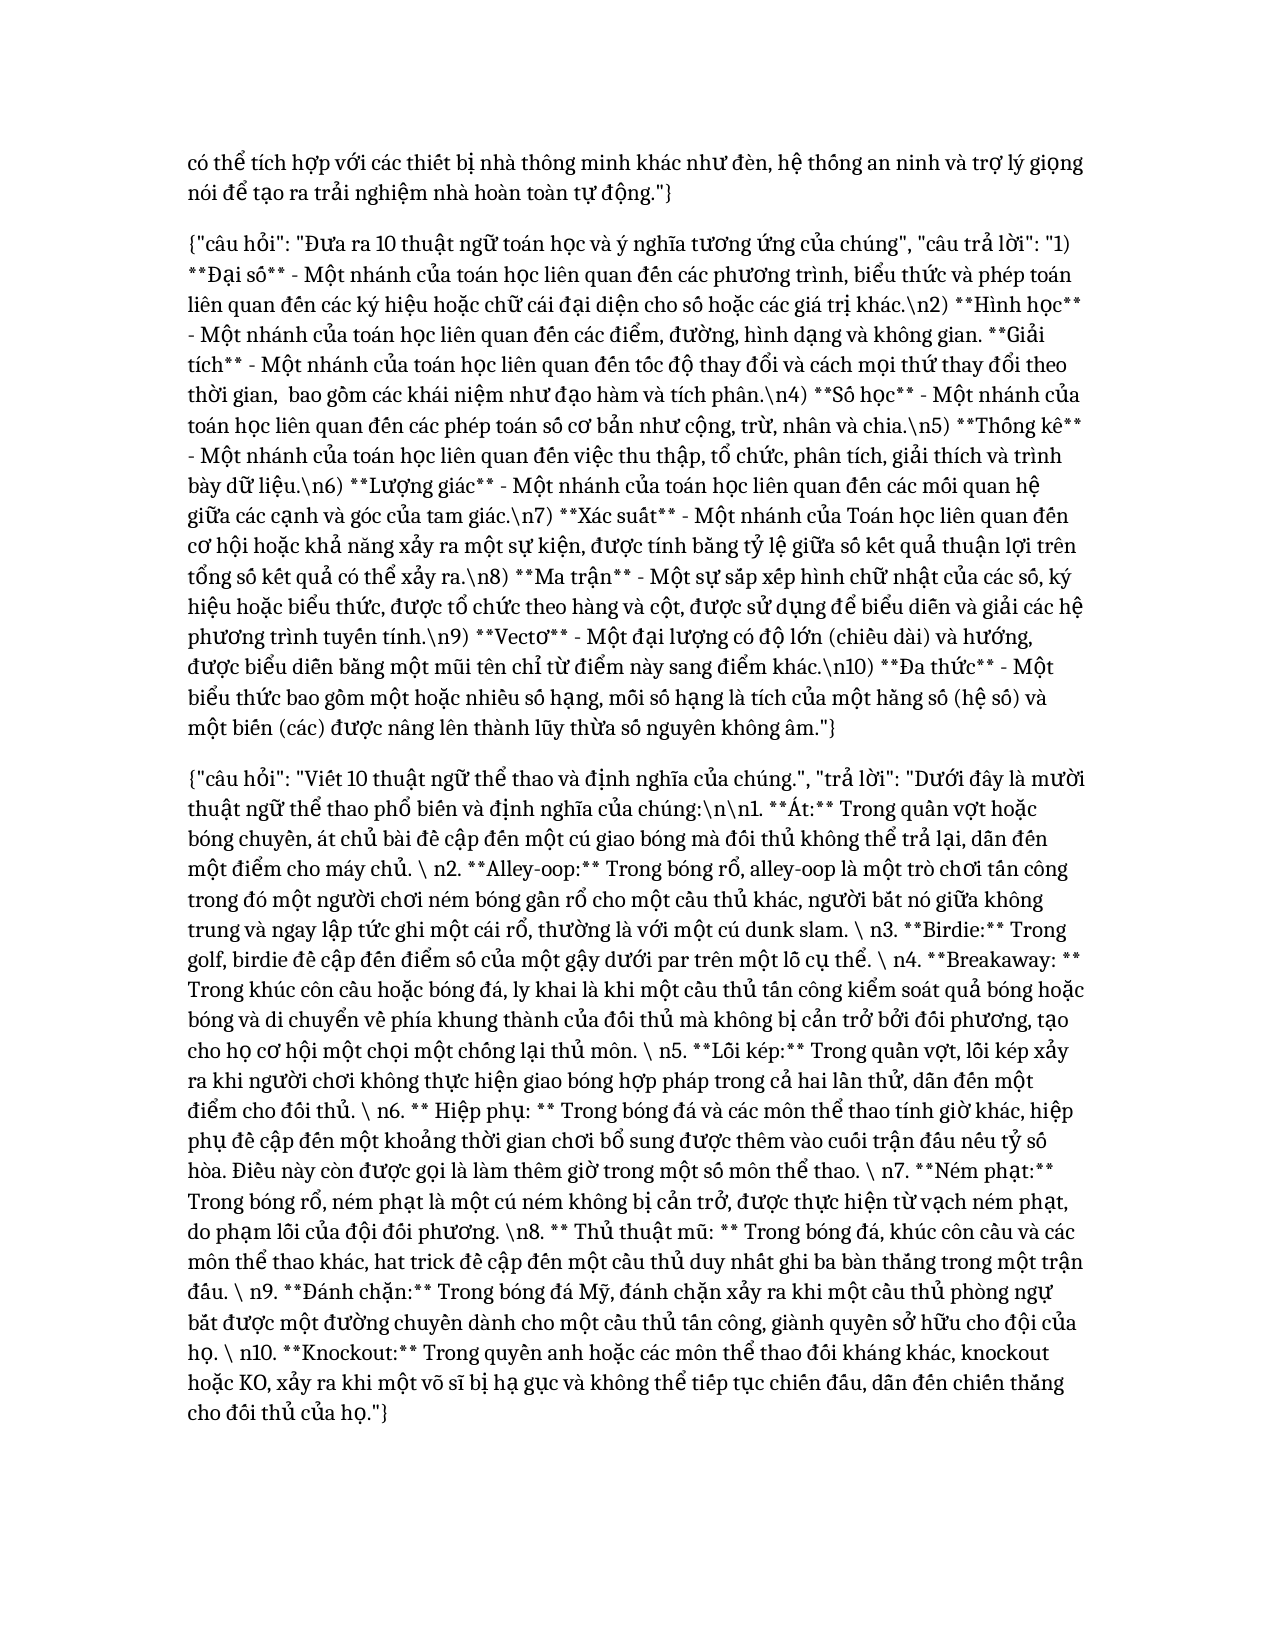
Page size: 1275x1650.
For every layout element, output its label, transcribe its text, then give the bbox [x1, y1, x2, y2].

text {"câu hỏi": "Đưa ra 10 thuật ngữ toán học và ý nghĩa tương ứng của chúng", "câu trả lời": "1) **Đại số** - Một nhánh của toán học liên quan đến các phương trình, biểu thức và phép toán liên quan đến các ký hiệu hoặc chữ cái đại diện cho số hoặc các giá trị khác.\n2) **Hình học** - Một nhánh của toán học liên quan đến các điểm, đường, hình dạng và không gian. **Giải tích** - Một nhánh của toán học liên quan đến tốc độ thay đổi và cách mọi thứ thay đổi theo thời gian, bao gồm các khái niệm như đạo hàm và tích phân.\n4) **Số học** - Một nhánh của toán học liên quan đến các phép toán số cơ bản như cộng, trừ, nhân và chia.\n5) **Thống kê** - Một nhánh của toán học liên quan đến việc thu thập, tổ chức, phân tích, giải thích và trình bày dữ liệu.\n6) **Lượng giác** - Một nhánh của toán học liên quan đến các mối quan hệ giữa các cạnh và góc của tam giác.\n7) **Xác suất** - Một nhánh của Toán học liên quan đến cơ hội hoặc khả năng xảy ra một sự kiện, được tính bằng tỷ lệ giữa số kết quả thuận lợi trên tổng số kết quả có thể xảy ra.\n8) **Ma trận** - Một sự sắp xếp hình chữ nhật của các số, ký hiệu hoặc biểu thức, được tổ chức theo hàng và cột, được sử dụng để biểu diễn và giải các hệ phương trình tuyến tính.\n9) **Vectơ** - Một đại lượng có độ lớn (chiều dài) và hướng, được biểu diễn bằng một mũi tên chỉ từ điểm này sang điểm khác.\n10) **Đa thức** - Một biểu thức bao gồm một hoặc nhiều số hạng, mỗi số hạng là tích của một hằng số (hệ số) và một biến (các) được nâng lên thành lũy thừa số nguyên không âm."} [187, 231, 1087, 741]
text {"câu hỏi": "Viết 10 thuật ngữ thể thao và định nghĩa của chúng.", "trả lời": "Dưới đây là mười thuật ngữ thể thao phổ biến và định nghĩa của chúng:\n\n1. **Át:** Trong quần vợt hoặc bóng chuyền, át chủ bài đề cập đến một cú giao bóng mà đối thủ không thể trả lại, dẫn đến một điểm cho máy chủ. \ n2. **Alley-oop:** Trong bóng rổ, alley-oop là một trò chơi tấn công trong đó một người chơi ném bóng gần rổ cho một cầu thủ khác, người bắt nó giữa không trung và ngay lập tức ghi một cái rổ, thường là với một cú dunk slam. \ n3. **Birdie:** Trong golf, birdie đề cập đến điểm số của một gậy dưới par trên một lỗ cụ thể. \ n4. **Breakaway: ** Trong khúc côn cầu hoặc bóng đá, ly khai là khi một cầu thủ tấn công kiểm soát quả bóng hoặc bóng và di chuyển về phía khung thành của đối thủ mà không bị cản trở bởi đối phương, tạo cho họ cơ hội một chọi một chống lại thủ môn. \ n5. **Lỗi kép:** Trong quần vợt, lỗi kép xảy ra khi người chơi không thực hiện giao bóng hợp pháp trong cả hai lần thử, dẫn đến một điểm cho đối thủ. \ n6. ** Hiệp phụ: ** Trong bóng đá và các môn thể thao tính giờ khác, hiệp phụ đề cập đến một khoảng thời gian chơi bổ sung được thêm vào cuối trận đấu nếu tỷ số hòa. Điều này còn được gọi là làm thêm giờ trong một số môn thể thao. \ n7. **Ném phạt:** Trong bóng rổ, ném phạt là một cú ném không bị cản trở, được thực hiện từ vạch ném phạt, do phạm lỗi của đội đối phương. \n8. ** Thủ thuật mũ: ** Trong bóng đá, khúc côn cầu và các môn thể thao khác, hat trick đề cập đến một cầu thủ duy nhất ghi ba bàn thắng trong một trận đấu. \ n9. **Đánh chặn:** Trong bóng đá Mỹ, đánh chặn xảy ra khi một cầu thủ phòng ngự bắt được một đường chuyền dành cho một cầu thủ tấn công, giành quyền sở hữu cho đội của họ. \ n10. **Knockout:** Trong quyền anh hoặc các môn thể thao đối kháng khác, knockout hoặc KO, xảy ra khi một võ sĩ bị hạ gục và không thể tiếp tục chiến đấu, dẫn đến chiến thắng cho đối thủ của họ."} [187, 766, 1087, 1426]
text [187, 150, 1087, 207]
